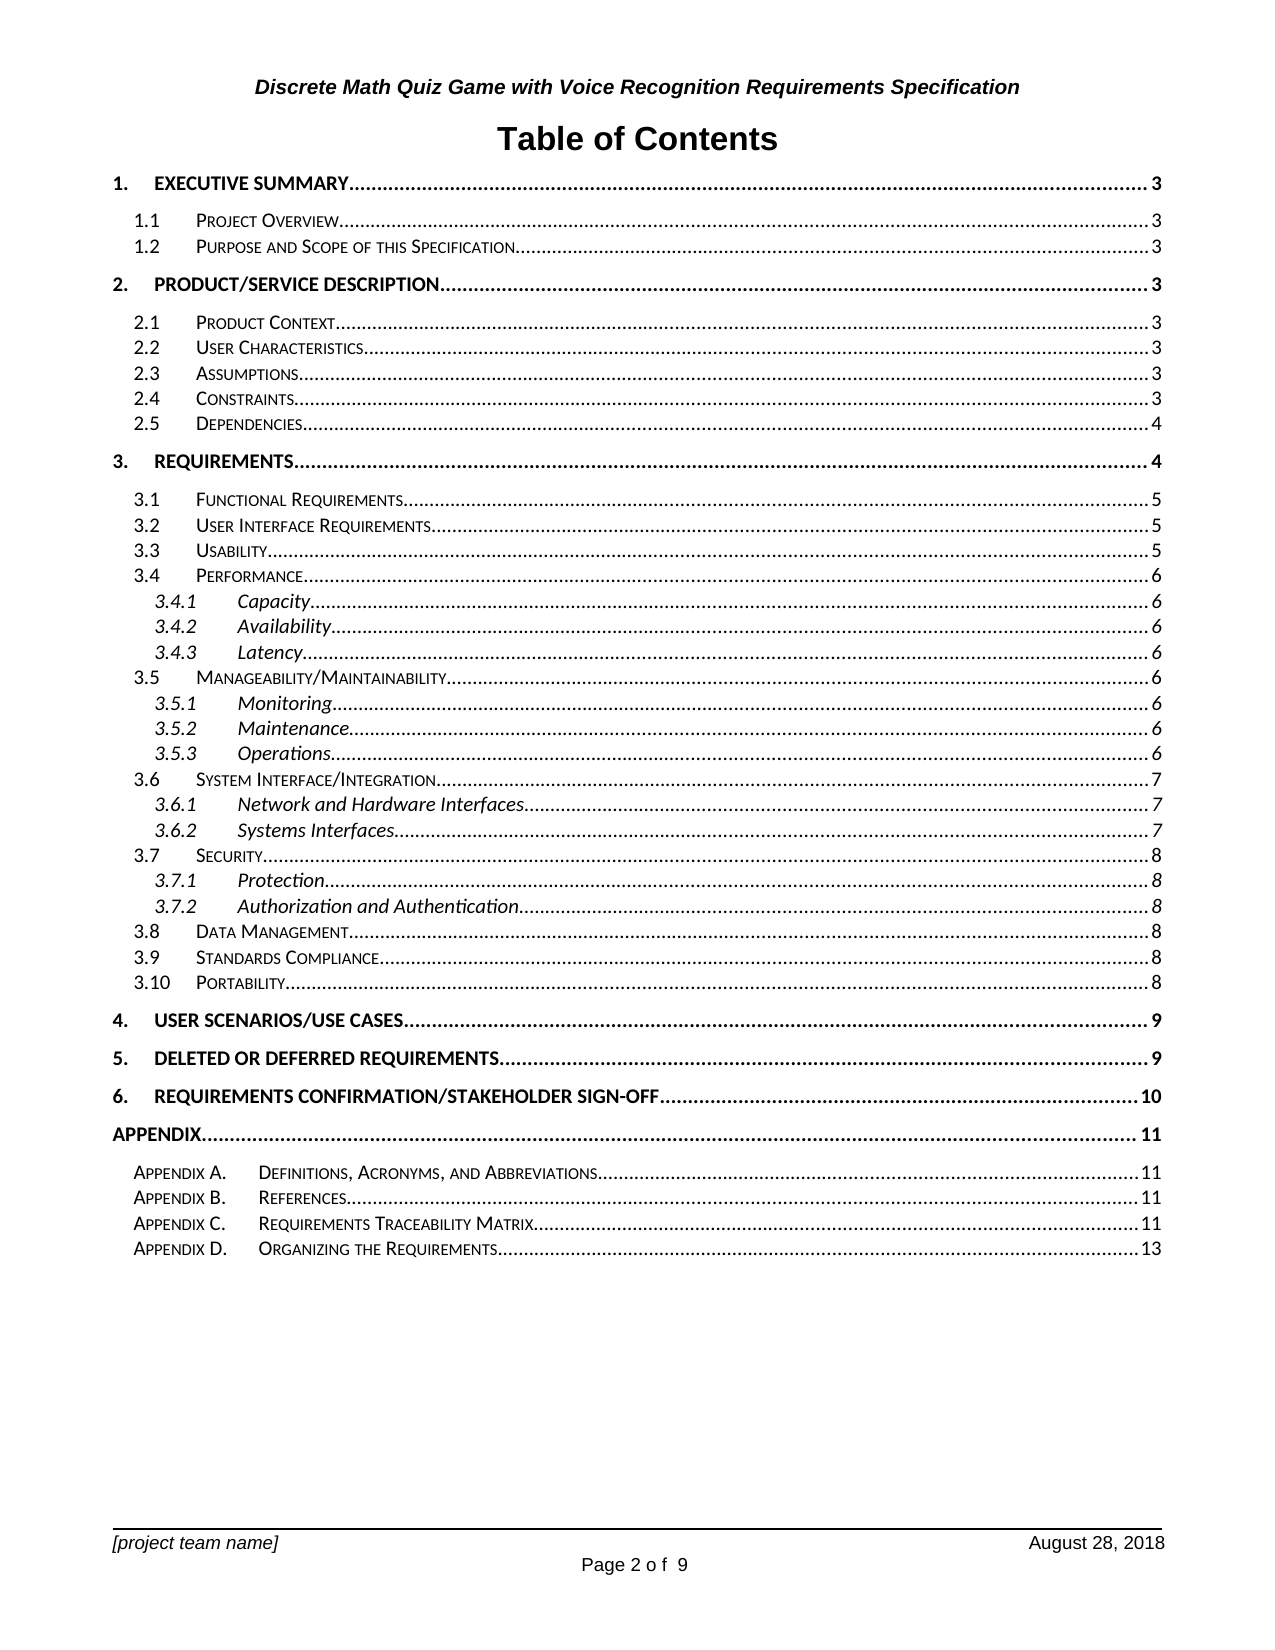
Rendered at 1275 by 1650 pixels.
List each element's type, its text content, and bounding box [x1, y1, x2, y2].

text 3.6.2 Systems Interfaces 7 [154, 817, 1162, 842]
text 1.1 Project Overview 3 [133, 208, 1162, 233]
text 3.9 Standards Compliance 8 [133, 944, 1162, 969]
text Appendix B. References 11 [133, 1184, 1162, 1210]
text 3.10 Portability 8 [133, 969, 1162, 995]
text 3.5.2 Maintenance 6 [154, 715, 1162, 741]
text 2.5 Dependencies 4 [133, 411, 1162, 436]
text 2.2 User Characteristics 3 [133, 334, 1162, 360]
text 3.4.1 Capacity 6 [154, 588, 1162, 613]
text Appendix A. Definitions, Acronyms, and Abbreviations 11 [133, 1159, 1162, 1184]
text 3.7 Security 8 [133, 842, 1162, 868]
text APPENDIX 11 [112, 1121, 1162, 1146]
text 5. Deleted or Deferred Requirements 9 [112, 1045, 1162, 1071]
text 4. User Scenarios/Use Cases 9 [112, 1007, 1162, 1033]
text 3.5.1 Monitoring 6 [154, 690, 1162, 715]
text 3.1 Functional Requirements 5 [133, 486, 1162, 512]
text 1.2 Purpose and Scope of this Specification 3 [133, 233, 1162, 258]
text 3. Requirements 4 [112, 448, 1162, 474]
text 2.4 Constraints 3 [133, 385, 1162, 411]
text Table of Contents [112, 119, 1162, 157]
text 3.7.2 Authorization and Authentication 8 [154, 893, 1162, 918]
text 3.4 Performance 6 [133, 563, 1162, 588]
text 3.6.1 Network and Hardware Interfaces 7 [154, 791, 1162, 817]
text 3.4.3 Latency 6 [154, 639, 1162, 664]
text Appendix C. Requirements Traceability Matrix 11 [133, 1210, 1162, 1235]
text 2.1 Product Context 3 [133, 309, 1162, 334]
text 2.3 Assumptions 3 [133, 360, 1162, 385]
text 3.6 System Interface/Integration 7 [133, 766, 1162, 791]
text 6. Requirements Confirmation/Stakeholder sign-off 10 [112, 1083, 1162, 1108]
text Appendix D. Organizing the Requirements 13 [133, 1235, 1162, 1261]
text 3.5.3 Operations 6 [154, 741, 1162, 766]
text 2. Product/Service Description 3 [112, 271, 1162, 296]
text 1. Executive Summary 3 [112, 170, 1162, 195]
text 3.8 Data Management 8 [133, 918, 1162, 944]
text 3.4.2 Availability 6 [154, 613, 1162, 639]
text 3.3 Usability 5 [133, 537, 1162, 563]
text 3.7.1 Protection 8 [154, 868, 1162, 893]
text 3.2 User Interface Requirements 5 [133, 512, 1162, 537]
text 3.5 Manageability/Maintainability 6 [133, 664, 1162, 690]
